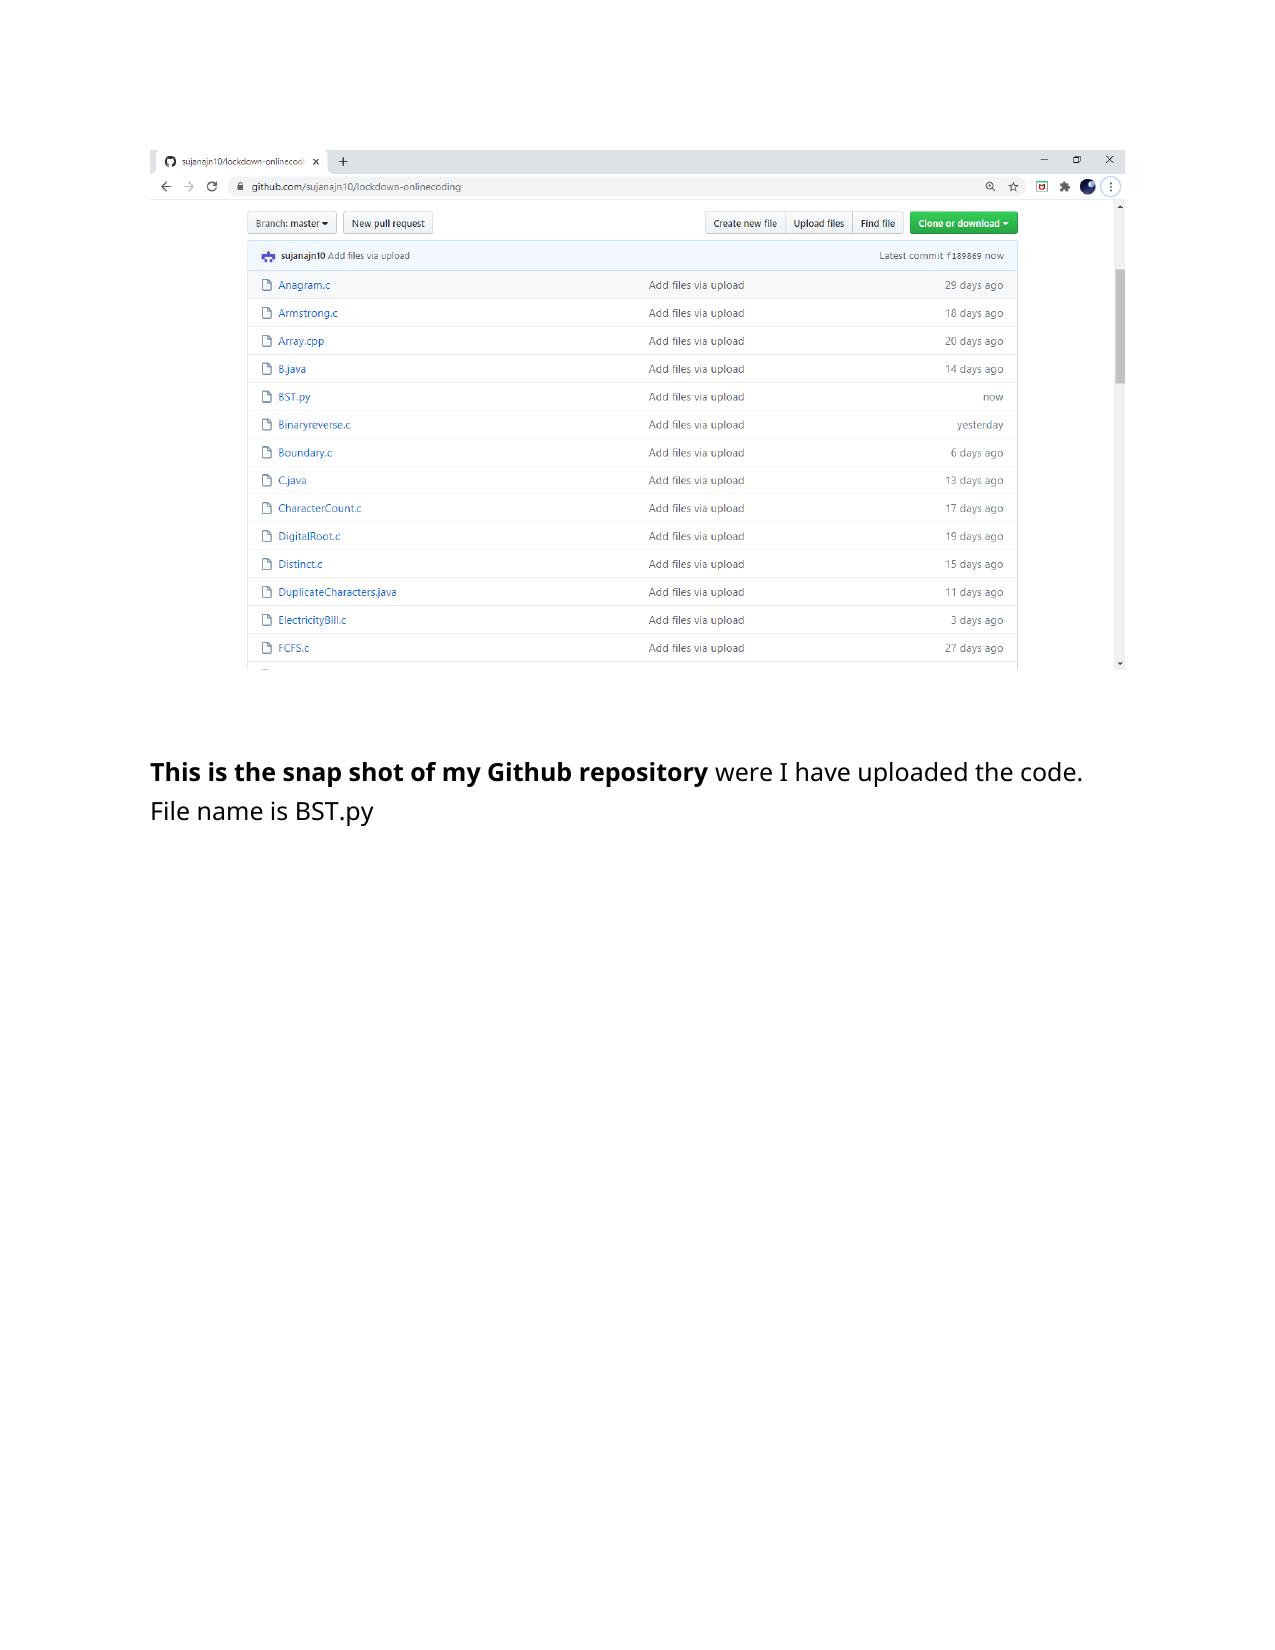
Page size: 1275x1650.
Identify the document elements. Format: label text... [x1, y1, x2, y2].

picture [150, 150, 1125, 670]
text This is the snap shot of my Github repository were I have uploaded the code. File name is BST.py [150, 754, 1125, 828]
